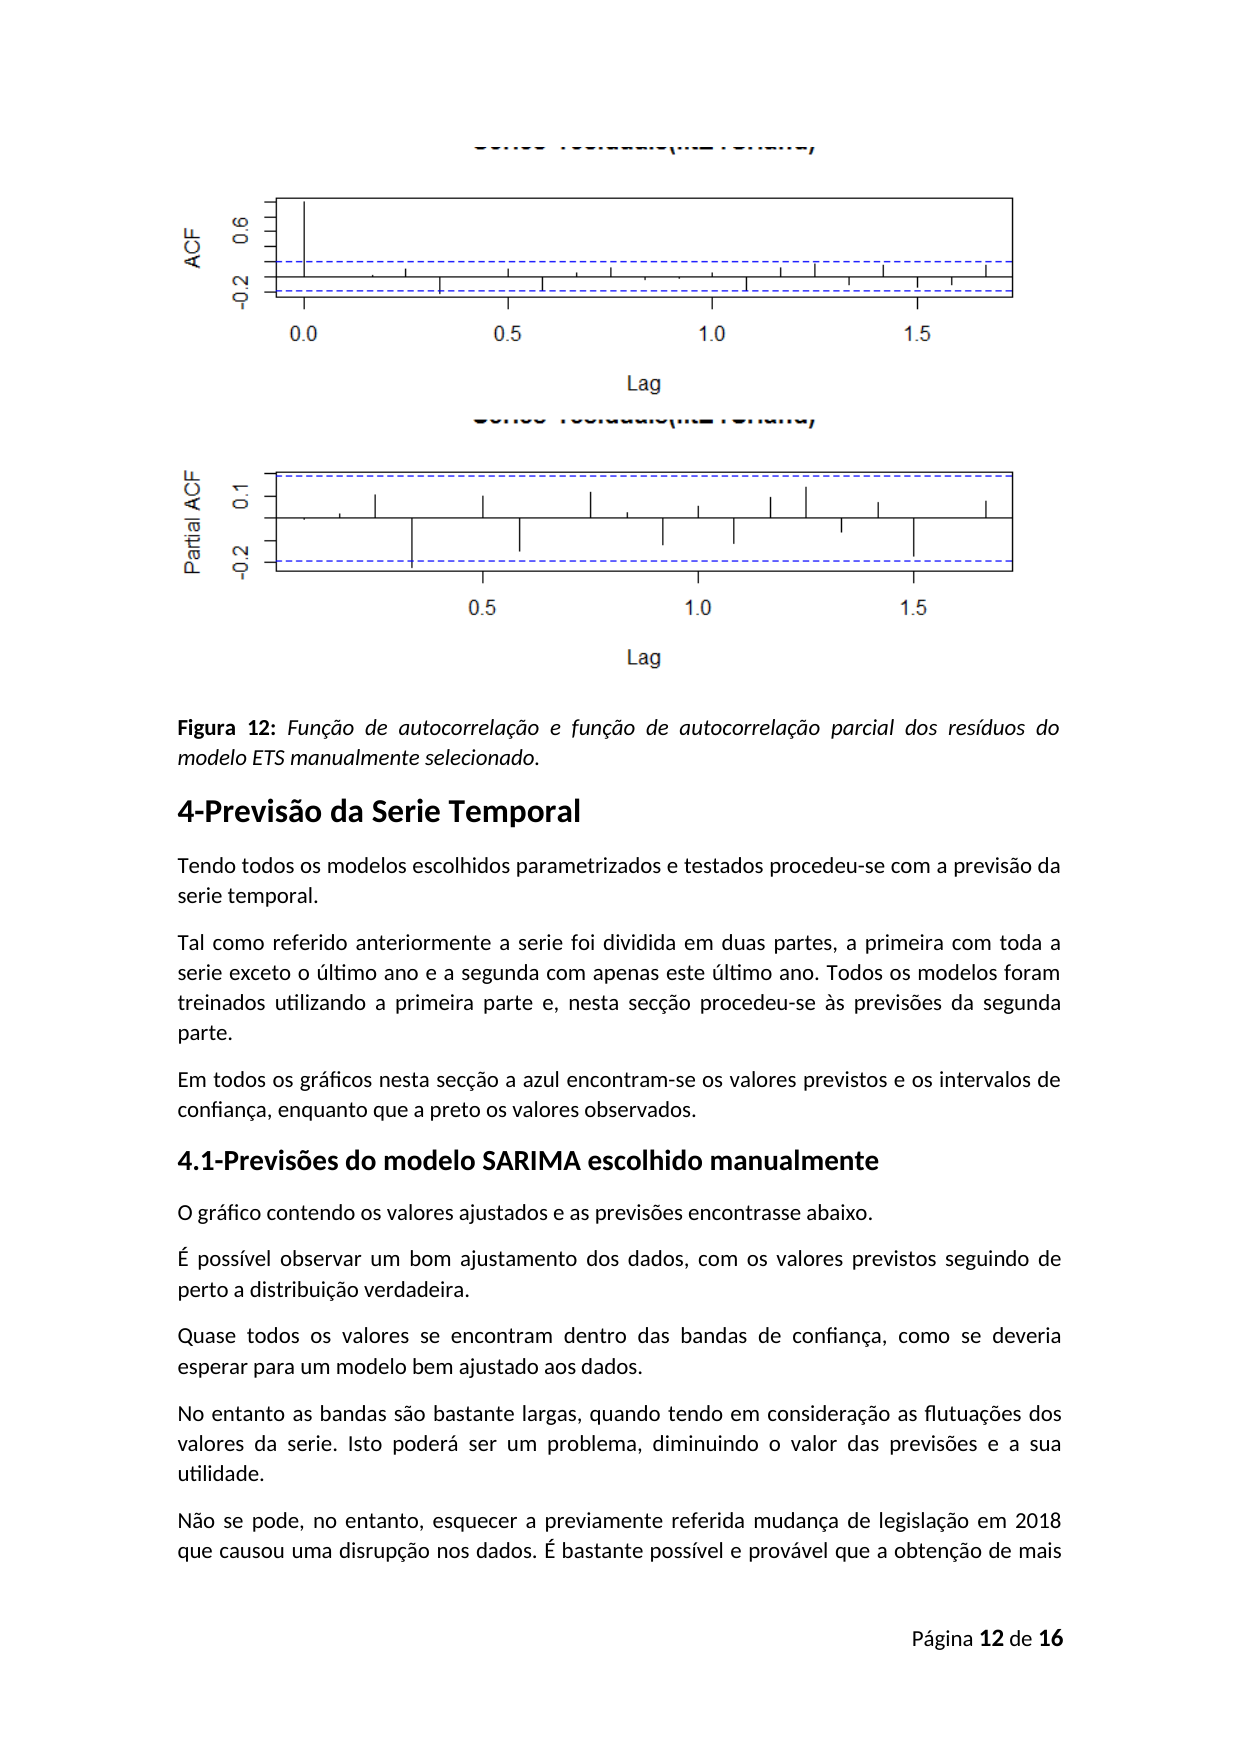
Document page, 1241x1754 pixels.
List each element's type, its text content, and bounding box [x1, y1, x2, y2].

text Tal como referido anteriormente a serie foi dividida em duas partes, a primeira com toda a serie exceto o último ano e a segunda com apenas este último ano. Todos os modelos foram treinados utilizando a primeira parte e, nesta secção procedeu-se às previsões da segunda parte. [177, 928, 1063, 1047]
picture [177, 147, 1063, 695]
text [177, 1506, 1063, 1564]
text 4-Previsão da Serie Temporal [177, 790, 1063, 831]
text É possível observar um bom ajustamento dos dados, com os valores previstos seguindo de perto a distribuição verdadeira. [177, 1244, 1063, 1303]
text No entanto as bandas são bastante largas, quando tendo em consideração as flutuações dos valores da serie. Isto poderá ser um problema, diminuindo o valor das previsões e a sua utilidade. [177, 1399, 1063, 1487]
text Em todos os gráficos nesta secção a azul encontram-se os valores previstos e os intervalos de confiança, enquanto que a preto os valores observados. [177, 1065, 1063, 1124]
text Quase todos os valores se encontram dentro das bandas de confiança, como se deveria esperar para um modelo bem ajustado aos dados. [177, 1322, 1063, 1380]
text Figura 12: Função de autocorrelação e função de autocorrelação parcial dos resíduos do modelo ETS manualmente selecionado. [177, 713, 1063, 771]
text 4.1-Previsões do modelo SARIMA escolhido manualmente [177, 1142, 1063, 1178]
text O gráfico contendo os valores ajustados e as previsões encontrasse abaixo. [177, 1198, 1063, 1226]
text Tendo todos os modelos escolhidos parametrizados e testados procedeu-se com a previsão da serie temporal. [177, 851, 1063, 909]
